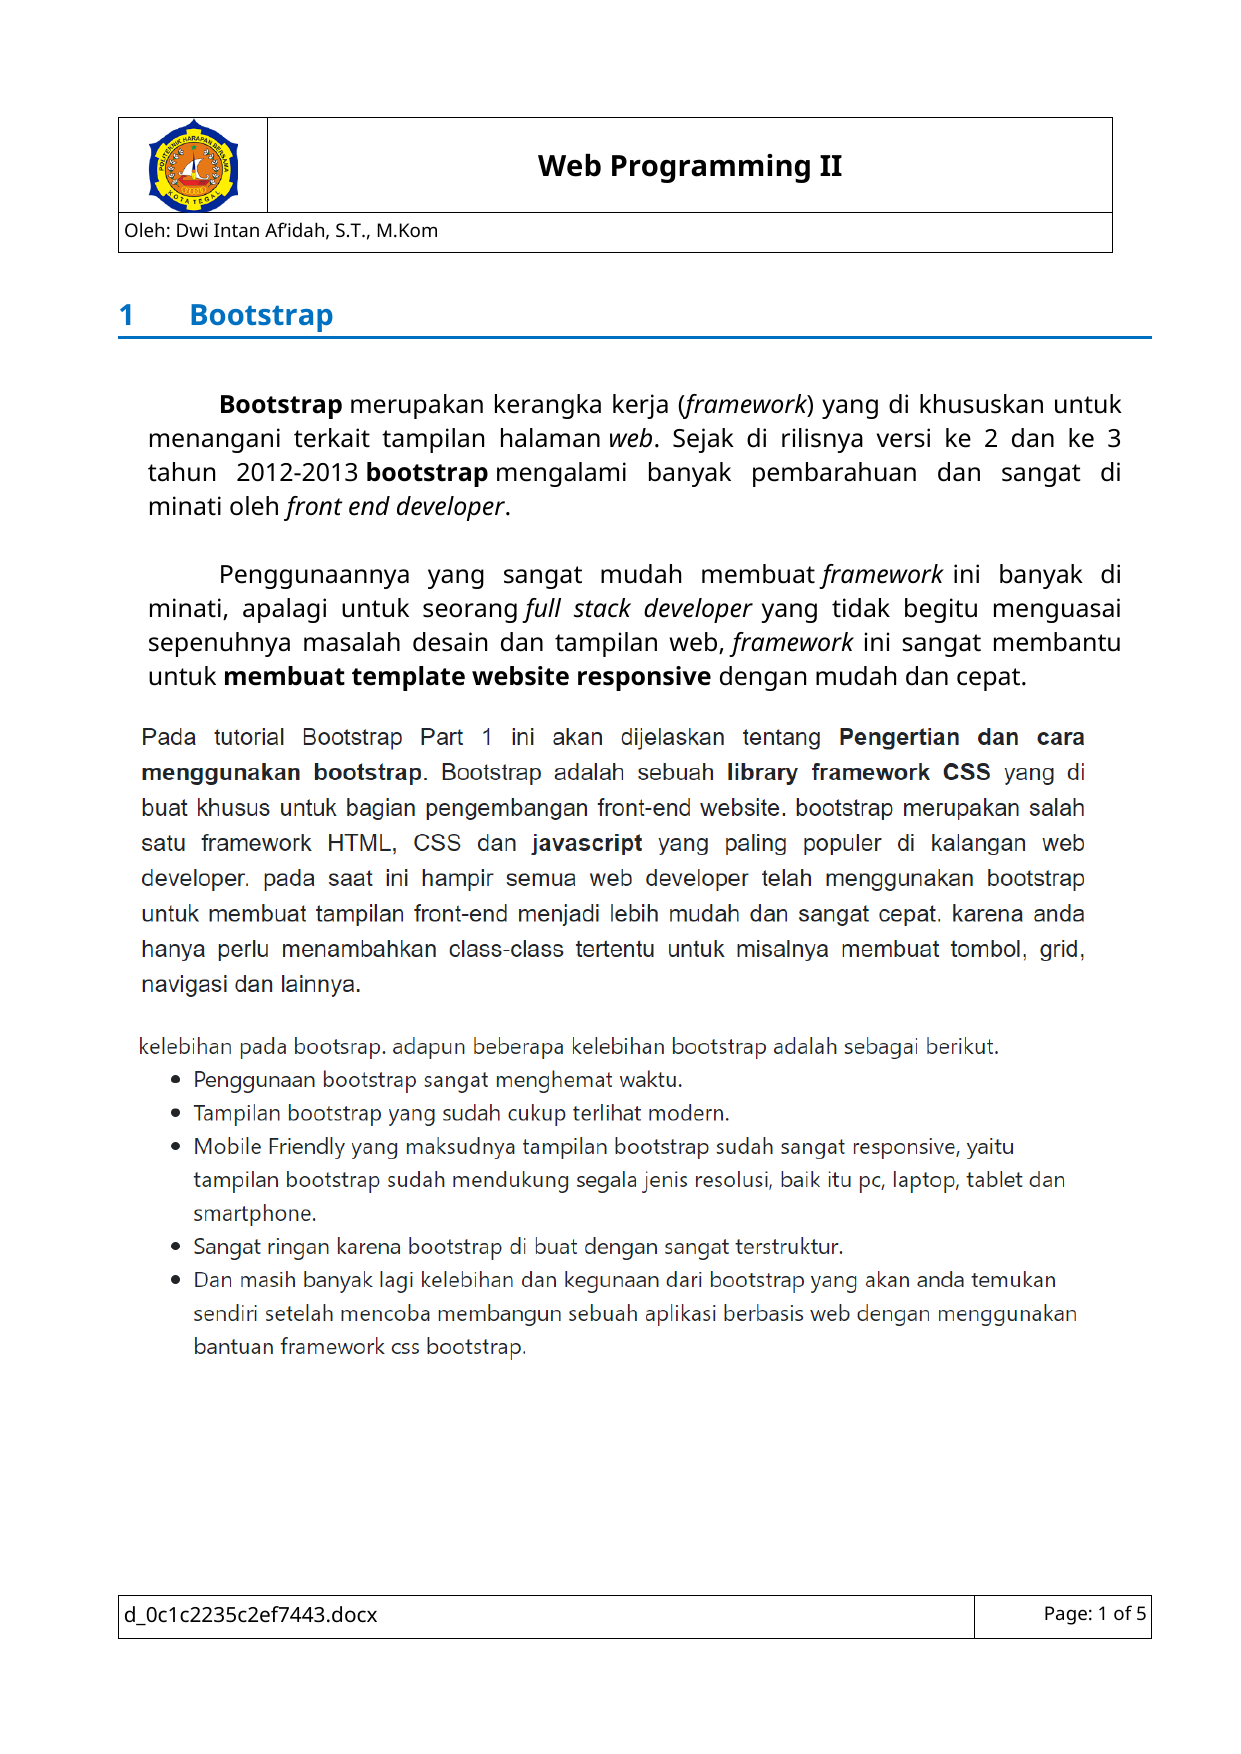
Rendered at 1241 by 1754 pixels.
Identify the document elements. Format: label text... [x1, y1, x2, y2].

picture [132, 721, 1093, 1004]
text Bootstrap merupakan kerangka kerja (framework) yang di khususkan untuk menangani terkait tampilan halaman web. Sejak di rilisnya versi ke 2 dan ke 3 tahun 2012-2013 bootstrap mengalami banyak pembarahuan dan sangat di minati oleh front end developer. [148, 386, 1122, 522]
text Penggunaannya yang sangat mudah membuat framework ini banyak di minati, apalagi untuk seorang full stack developer yang tidak begitu menguasai sepenuhnya masalah desain dan tampilan web, framework ini sangat membantu untuk membuat template website responsive dengan mudah dan cepat. [148, 557, 1122, 693]
subtitle Bootstrap [118, 294, 1152, 336]
picture [132, 1032, 1088, 1362]
picture [148, 118, 238, 213]
